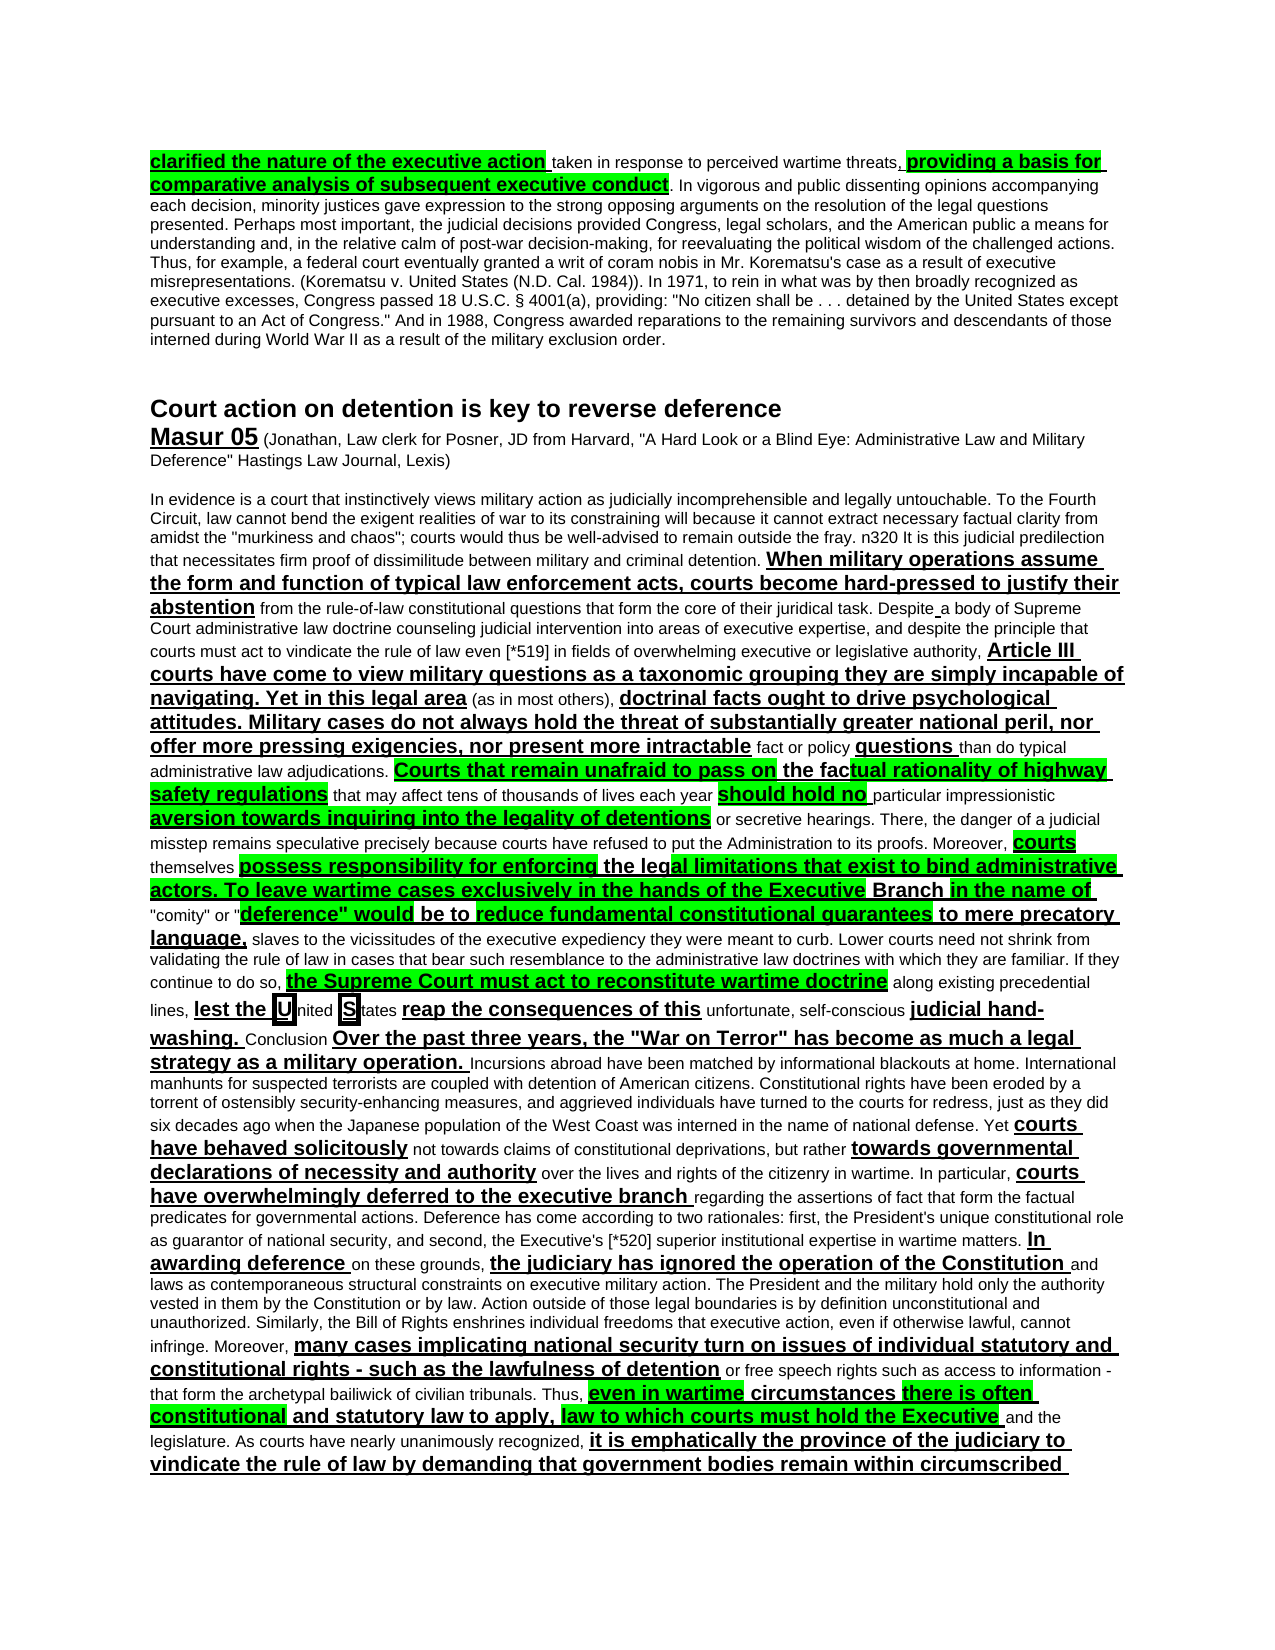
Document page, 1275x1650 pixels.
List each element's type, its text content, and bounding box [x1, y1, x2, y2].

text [150, 685, 1125, 1476]
text Masur 05 (Jonathan, Law clerk for Posner, JD from Harvard, "A Hard Look or a Blind Eye: Administrative Law and Military Deference" Hastings Law Journal, Lexis) [150, 422, 1125, 470]
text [150, 150, 1125, 349]
text Court action on detention is key to reverse deference [150, 393, 1125, 422]
